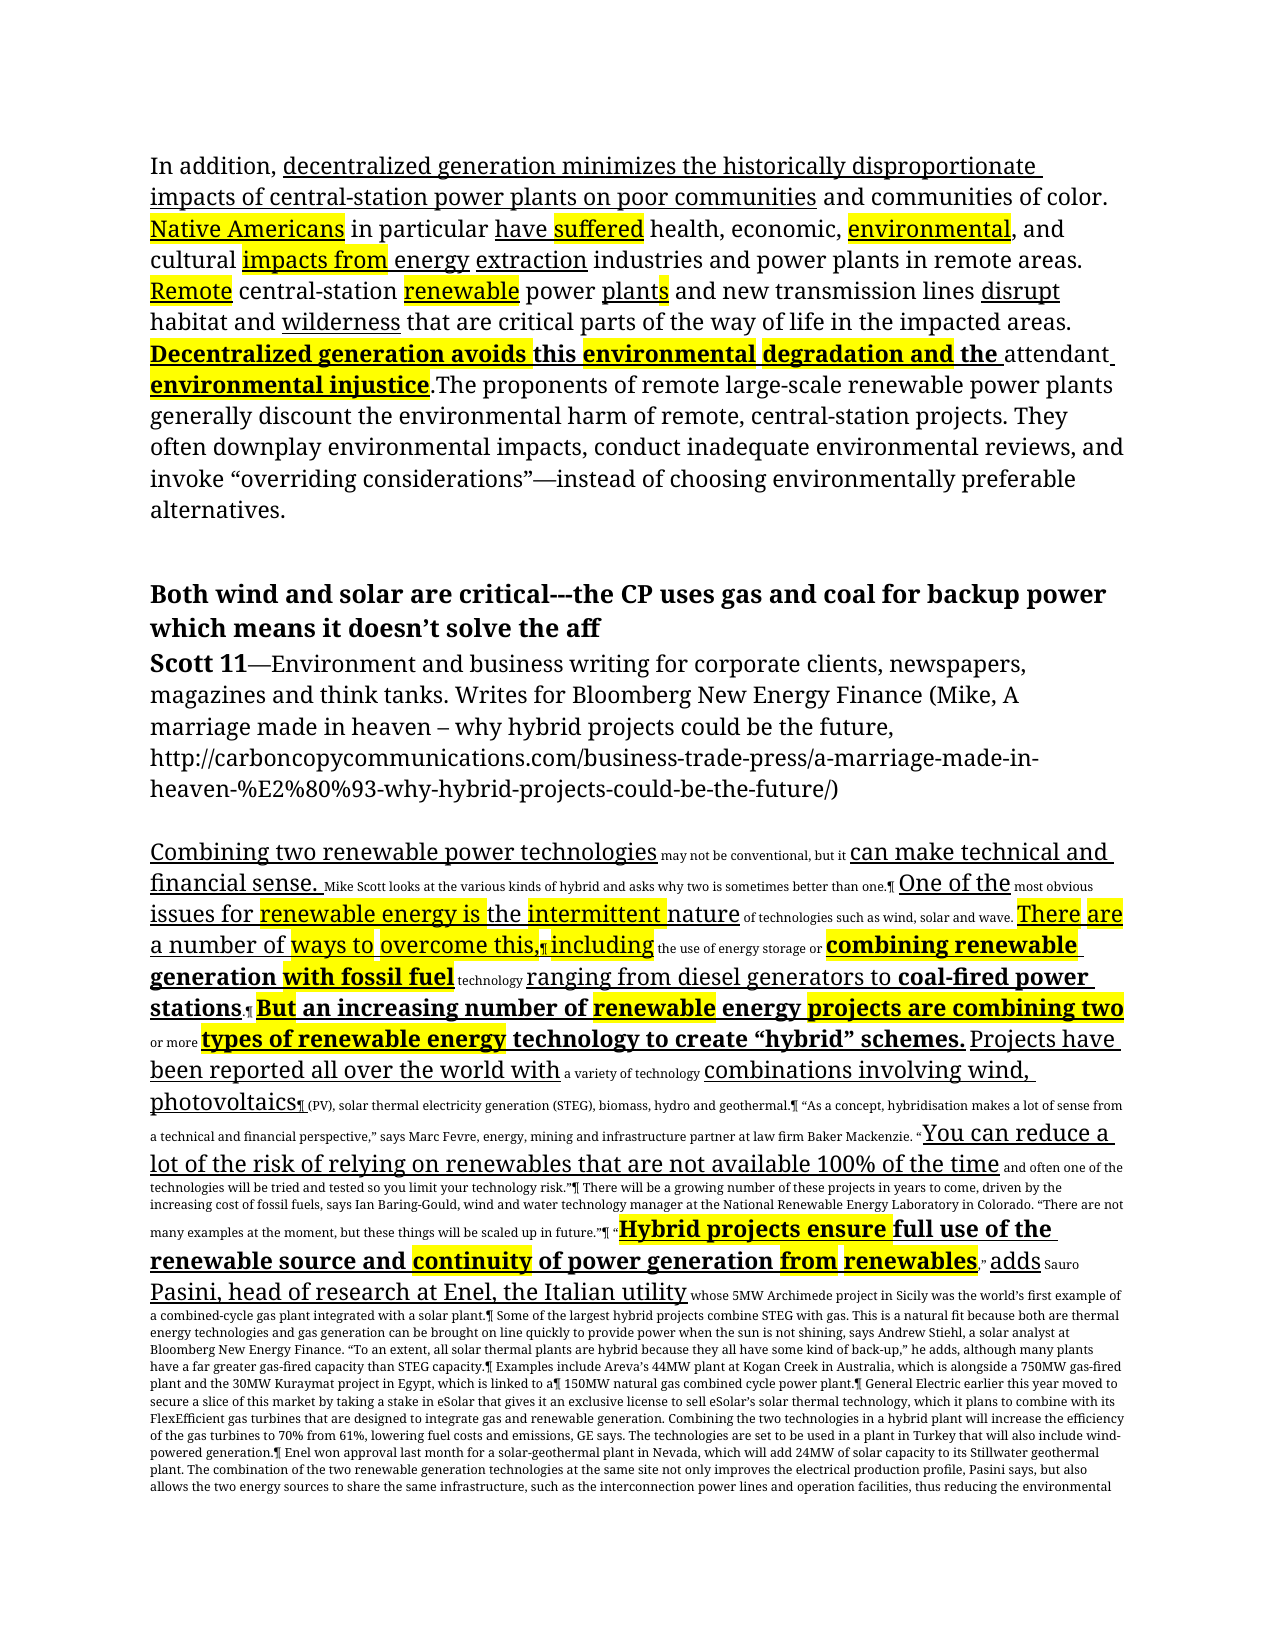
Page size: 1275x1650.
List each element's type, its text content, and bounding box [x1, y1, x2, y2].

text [150, 836, 1125, 1495]
text In addition, decentralized generation minimizes the historically disproportionate impacts of central-station power plants on poor communities and communities of color. Native Americans in particular have suffered health, economic, environmental, and cultural impacts from energy extraction industries and power plants in remote areas. Remote central-station renewable power plants and new transmission lines disrupt habitat and wilderness that are critical parts of the way of life in the impacted areas. Decentralized generation avoids this environmental degradation and the attendant environmental injustice.The proponents of remote large-scale renewable power plants generally discount the environmental harm of remote, central-station projects. They often downplay environmental impacts, conduct inadequate environmental reviews, and invoke “overriding considerations”—instead of choosing environmentally preferable alternatives. [150, 150, 1125, 525]
subtitle Both wind and solar are critical---the CP uses gas and coal for backup power which means it doesn’t solve the aff [150, 577, 1125, 645]
text Scott 11—Environment and business writing for corporate clients, newspapers, magazines and think tanks. Writes for Bloomberg New Energy Finance (Mike, A marriage made in heaven – why hybrid projects could be the future, http://carboncopycommunications.com/business-trade-press/a-marriage-made-in-heaven-%E2%80%93-why-hybrid-projects-could-be-the-future/) [150, 645, 1125, 804]
